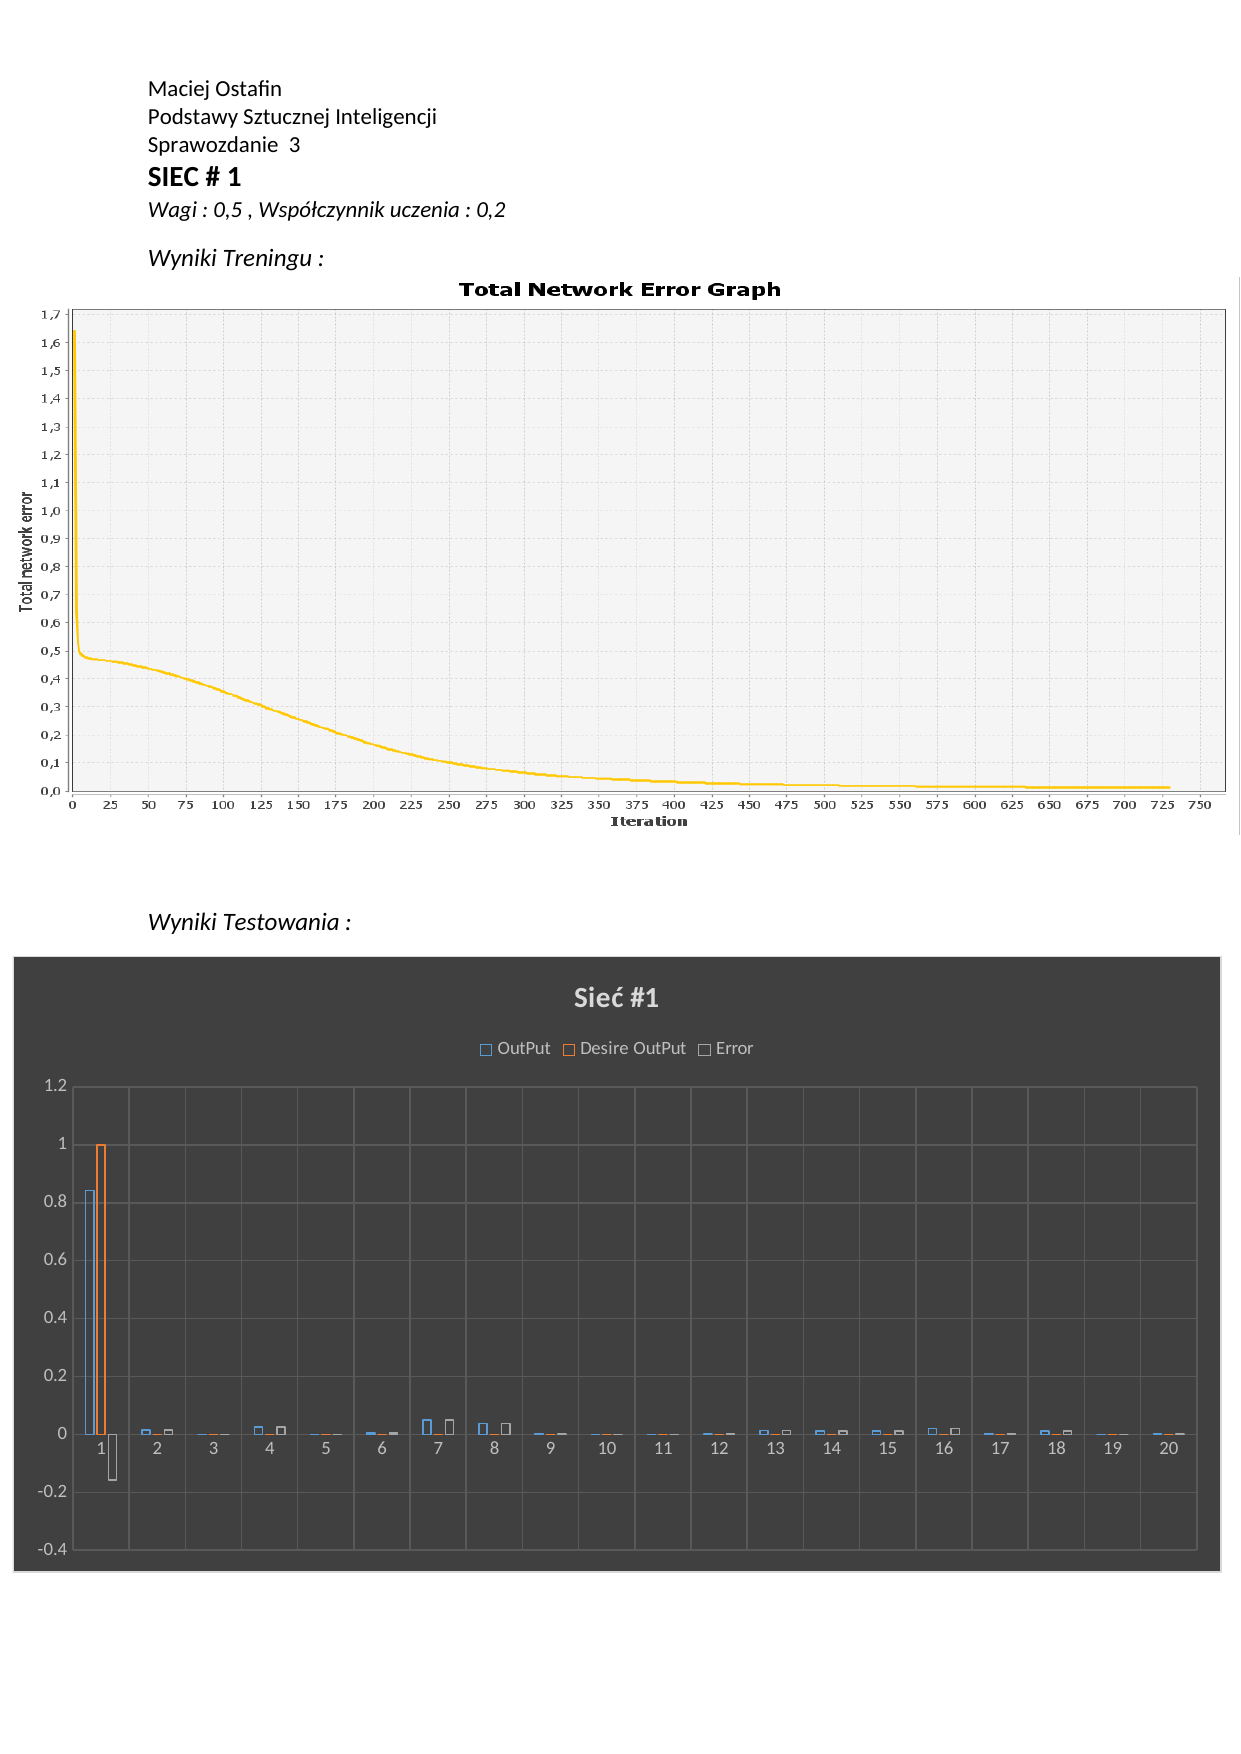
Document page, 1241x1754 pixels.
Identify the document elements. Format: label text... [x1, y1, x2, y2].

text SIEC # 1 Wagi : 0,5 , Współczynnik uczenia : 0,2 [148, 158, 1093, 224]
text Wyniki Testowania : [148, 906, 1093, 937]
picture [1, 277, 1240, 836]
text Wyniki Treningu : [148, 242, 1093, 273]
